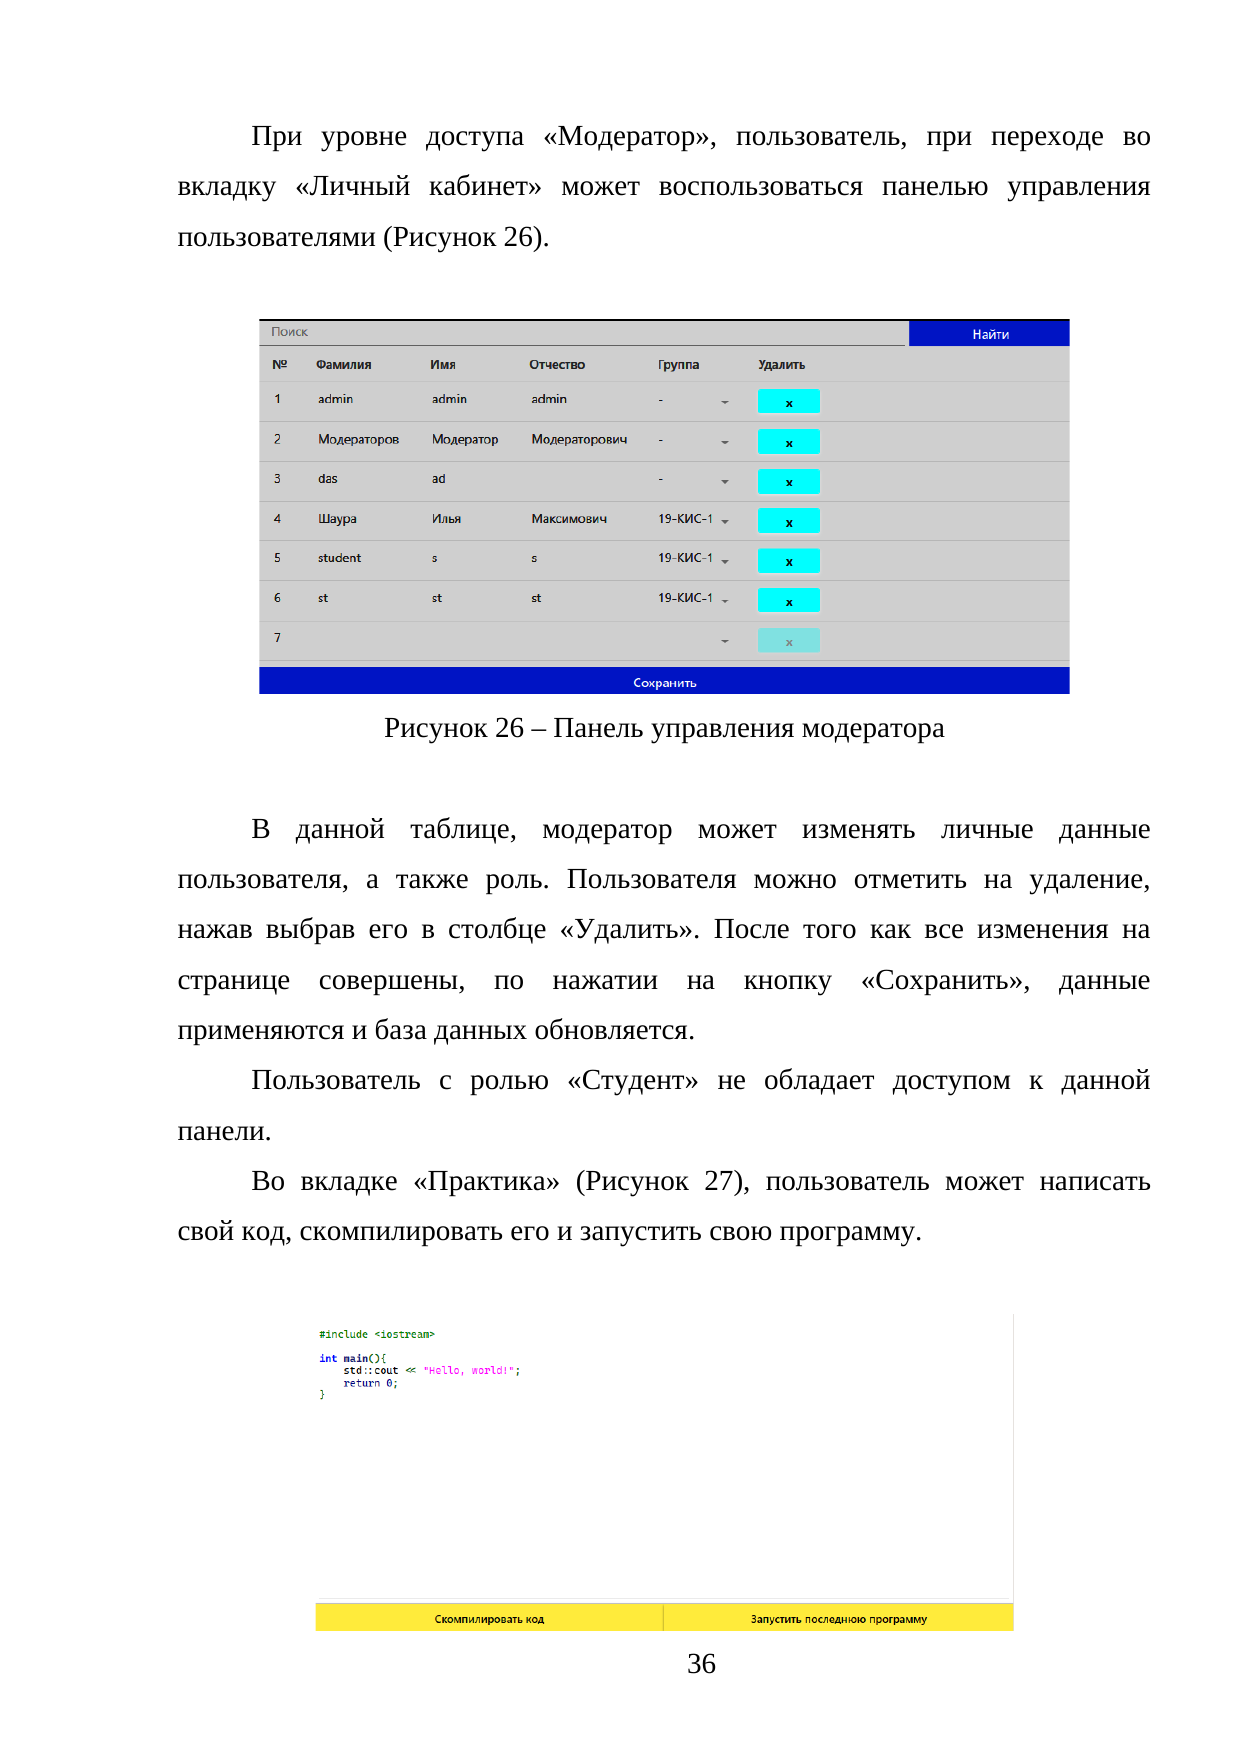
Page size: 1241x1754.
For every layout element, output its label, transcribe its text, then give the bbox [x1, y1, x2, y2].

list При уровне доступа «Модератор», пользователь, при переходе во вкладку «Личный кабинет» может воспользоваться панелью управления пользователями (Рисунок 26). [177, 118, 1152, 252]
list Пользователь с ролью «Студент» не обладает доступом к данной панели. [177, 1062, 1152, 1146]
list Во вкладке «Практика» (Рисунок 27), пользователь может написать свой код, скомпилировать его и запустить свою программу. [177, 1163, 1152, 1247]
picture [315, 1314, 1014, 1631]
list В данной таблице, модератор может изменять личные данные пользователя, а также роль. Пользователя можно отметить на удаление, нажав выбрав его в столбце «Удалить». После того как все изменения на странице совершены, по нажатии на кнопку «Сохранить», данные применяются и база данных обновляется. [177, 811, 1152, 1046]
picture [259, 319, 1070, 694]
list Рисунок 26 – Панель управления модератора [177, 710, 1152, 744]
